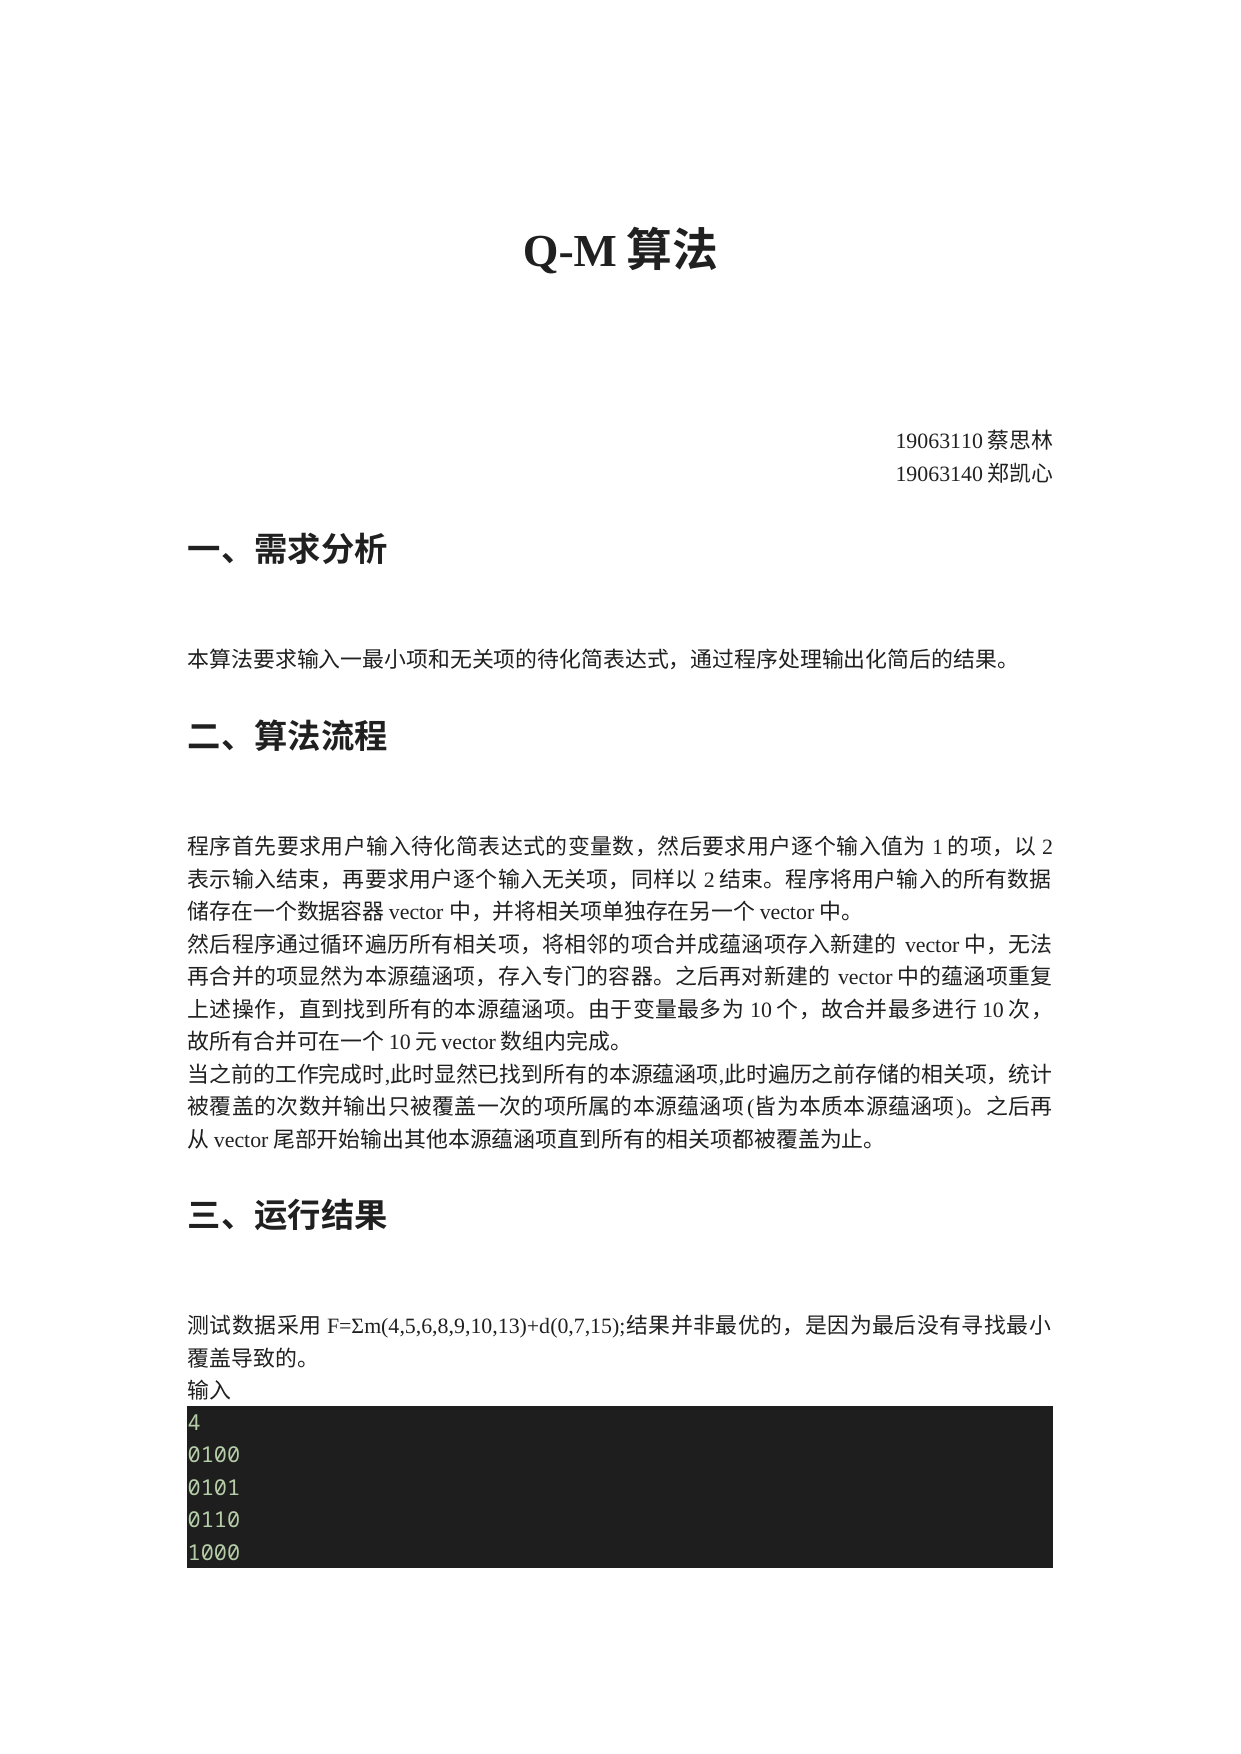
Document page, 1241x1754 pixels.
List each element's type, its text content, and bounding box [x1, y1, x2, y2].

subtitle 一、需求分析 [187, 515, 1053, 580]
text 程序首先要求用户输入待化简表达式的变量数，然后要求用户逐个输入值为1的项，以2表示输入结束，再要求用户逐个输入无关项，同样以2结束。程序将用户输入的所有数据储存在一个数据容器vector 中，并将相关项单独存在另一个vector 中。 [187, 829, 1053, 926]
text 本算法要求输入一最小项和无关项的待化简表达式，通过程序处理输出化简后的结果。 [187, 642, 1053, 674]
subtitle 三、运行结果 [187, 1181, 1053, 1246]
text 19063140郑凯心 [187, 455, 1053, 488]
text 当之前的工作完成时,此时显然已找到所有的本源蕴涵项,此时遍历之前存储的相关项，统计被覆盖的次数并输出只被覆盖一次的项所属的本源蕴涵项(皆为本质本源蕴涵项)。之后再从vector尾部开始输出其他本源蕴涵项直到所有的相关项都被覆盖为止。 [187, 1056, 1053, 1154]
text 0101 [187, 1471, 1053, 1503]
subtitle Q-M算法 [187, 197, 1053, 295]
text 输入 [187, 1373, 1053, 1406]
text 测试数据采用F=Σm(4,5,6,8,9,10,13)+d(0,7,15);结果并非最优的，是因为最后没有寻找最小覆盖导致的。 [187, 1308, 1053, 1373]
subtitle 二、算法流程 [187, 702, 1053, 767]
text 然后程序通过循环遍历所有相关项，将相邻的项合并成蕴涵项存入新建的 vector中，无法再合并的项显然为本源蕴涵项，存入专门的容器。之后再对新建的vector中的蕴涵项重复上述操作，直到找到所有的本源蕴涵项。由于变量最多为10个，故合并最多进行10次，故所有合并可在一个10元vector数组内完成。 [187, 926, 1053, 1056]
text 0110 [187, 1503, 1053, 1536]
text 0100 [187, 1438, 1053, 1471]
text 19063110蔡思林 [187, 423, 1053, 455]
text 1000 [187, 1536, 1053, 1568]
text 4 [187, 1406, 1053, 1438]
